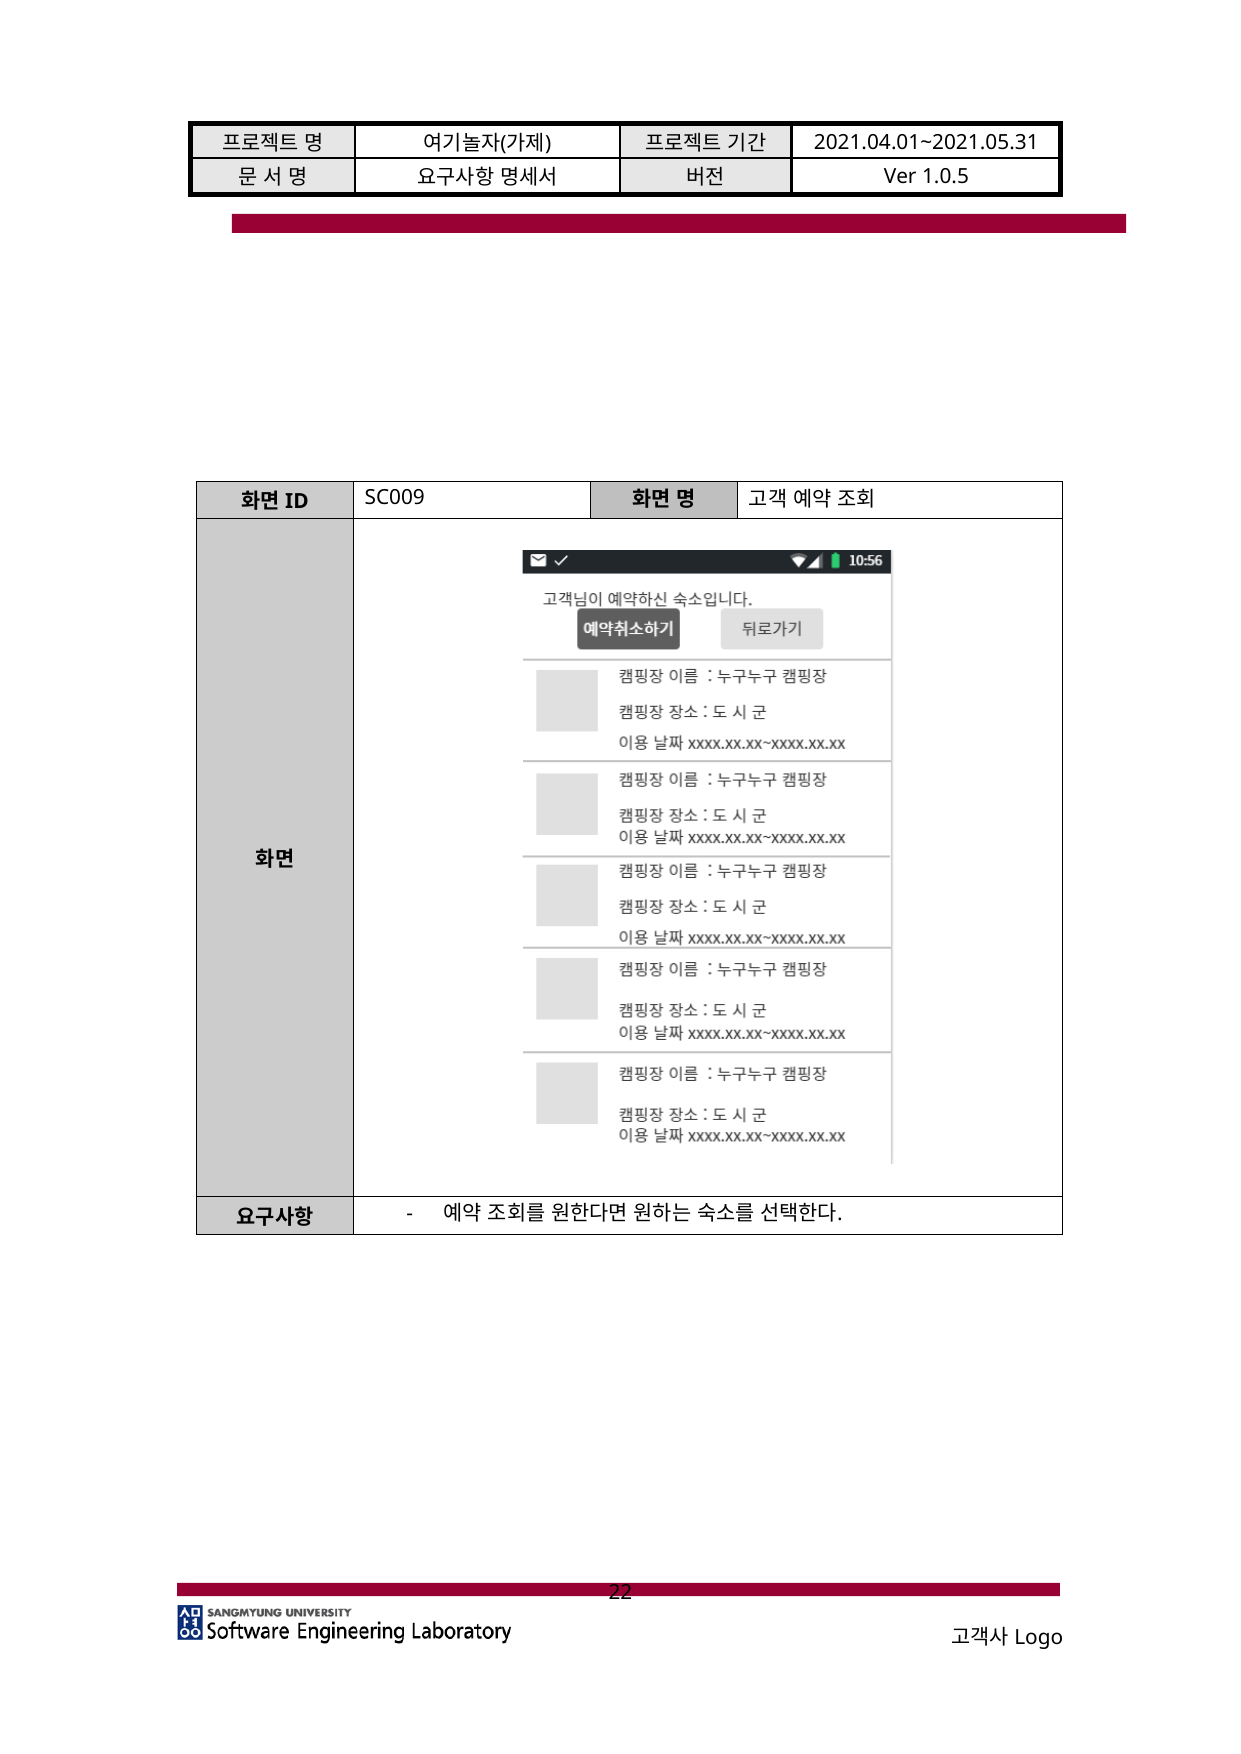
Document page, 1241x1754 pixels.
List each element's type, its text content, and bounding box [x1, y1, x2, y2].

table_cell 요구사항 [197, 1197, 353, 1234]
picture [177, 1605, 515, 1645]
table_header 고객 예약 조회 [738, 482, 1062, 518]
table_header 화면 ID [197, 482, 353, 518]
table_cell 예약 조회를 원한다면 원하는 숙소를 선택한다. [354, 1197, 1062, 1234]
table_cell 화면 [197, 519, 353, 1196]
picture [522, 550, 894, 1164]
table_header 화면 명 [591, 482, 737, 518]
table_cell [354, 519, 1062, 1196]
table_header SC009 [354, 482, 590, 518]
